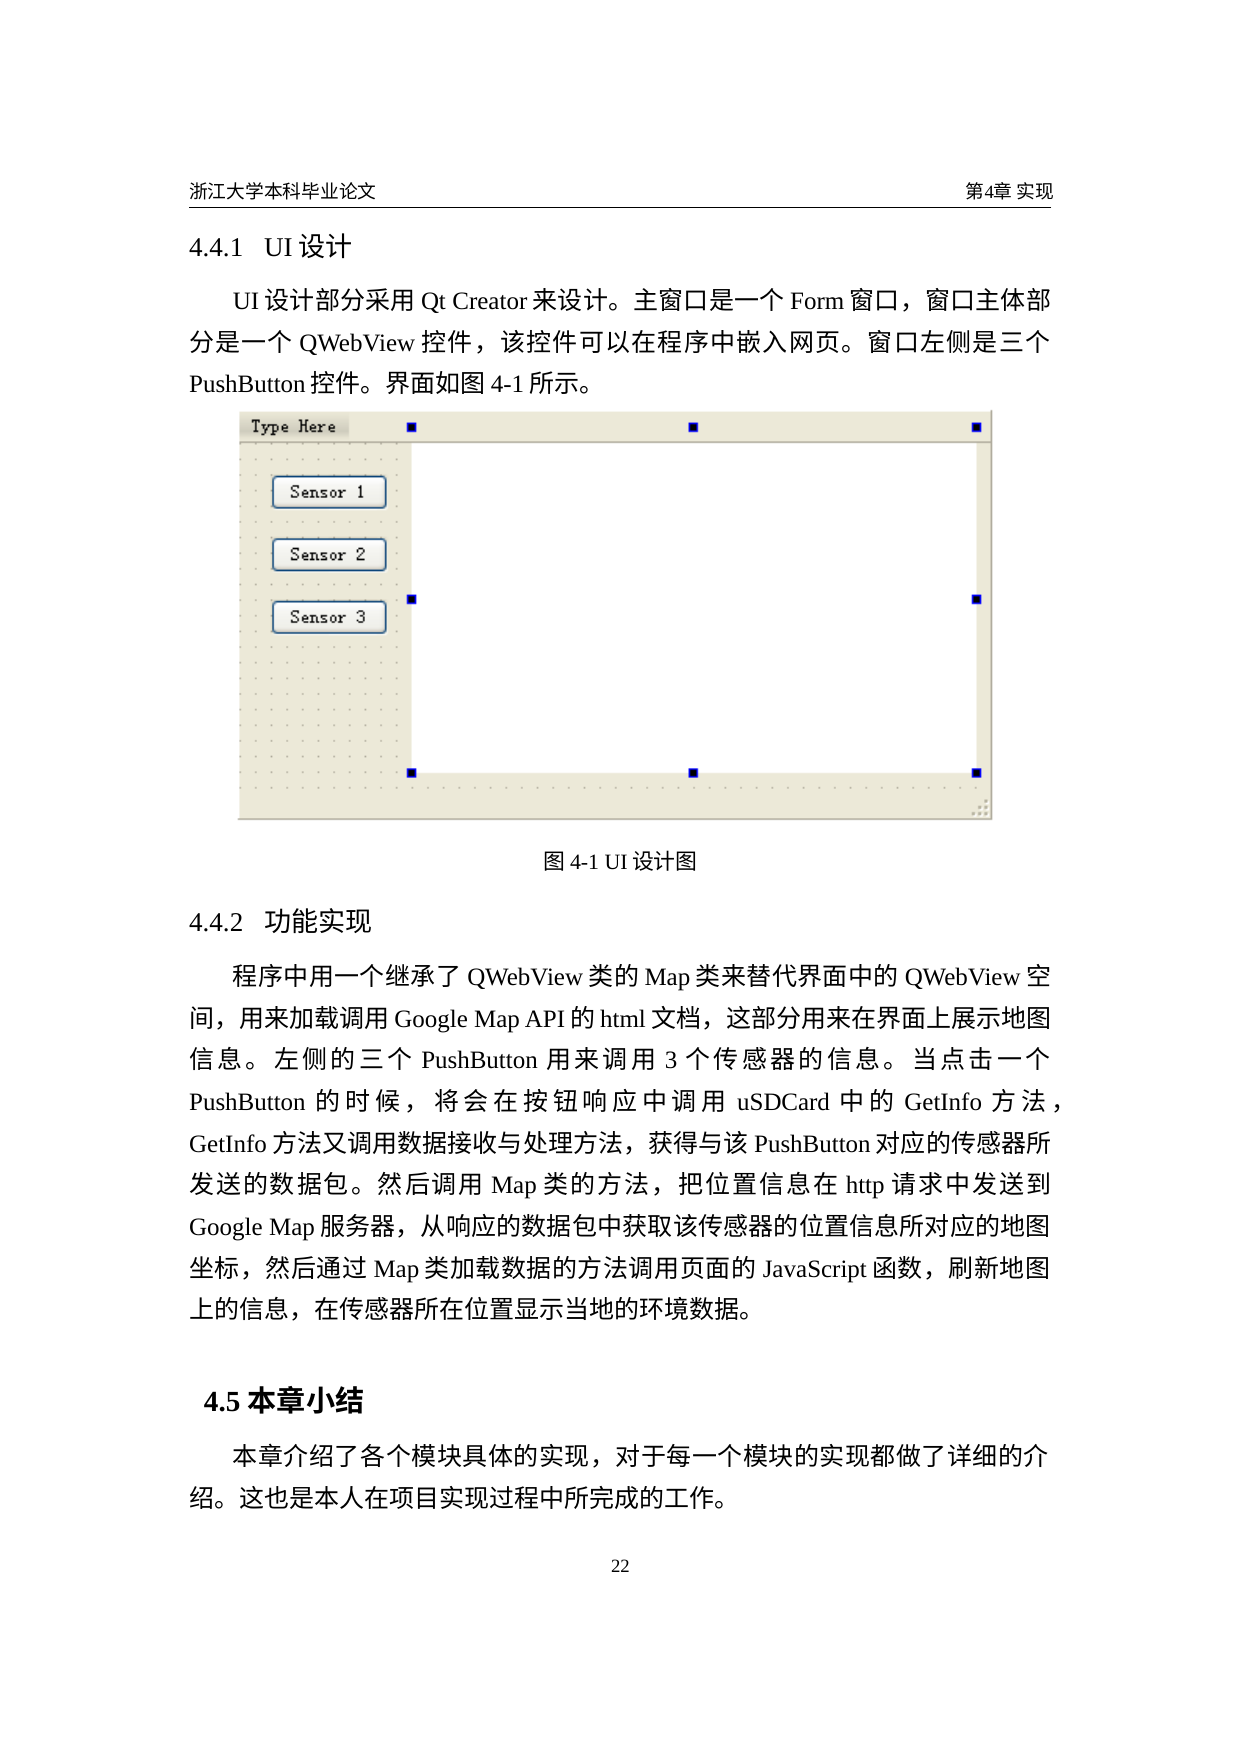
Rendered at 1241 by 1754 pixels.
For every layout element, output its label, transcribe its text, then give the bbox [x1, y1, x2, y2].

text 程序中用一个继承了QWebView类的Map类来替代界面中的QWebView空间，用来加载调用Google Map API的html文档，这部分用来在界面上展示地图信息。左侧的三个PushButton用来调用3个传感器的信息。当点击一个PushButton的时候，将会在按钮响应中调用uSDCard中的GetInfo方法，GetInfo方法又调用数据接收与处理方法，获得与该PushButton对应的传感器所发送的数据包。然后调用Map类的方法，把位置信息在http请求中发送到Google Map服务器，从响应的数据包中获取该传感器的位置信息所对应的地图坐标，然后通过Map类加载数据的方法调用页面的JavaScript函数，刷新地图上的信息，在传感器所在位置显示当地的环境数据。 [189, 952, 1051, 1327]
text 图 4-1 UI设计图 [189, 844, 1051, 875]
text 本章小结 [204, 1377, 1051, 1419]
picture [235, 401, 1005, 828]
text 功能实现 [189, 900, 1051, 940]
text 本章介绍了各个模块具体的实现，对于每一个模块的实现都做了详细的介绍。这也是本人在项目实现过程中所完成的工作。 [189, 1432, 1051, 1515]
text UI设计 [189, 224, 1051, 264]
text UI设计部分采用Qt Creator来设计。主窗口是一个Form窗口，窗口主体部分是一个QWebView控件，该控件可以在程序中嵌入网页。窗口左侧是三个PushButton控件。界面如图4-1所示。 [189, 276, 1051, 401]
